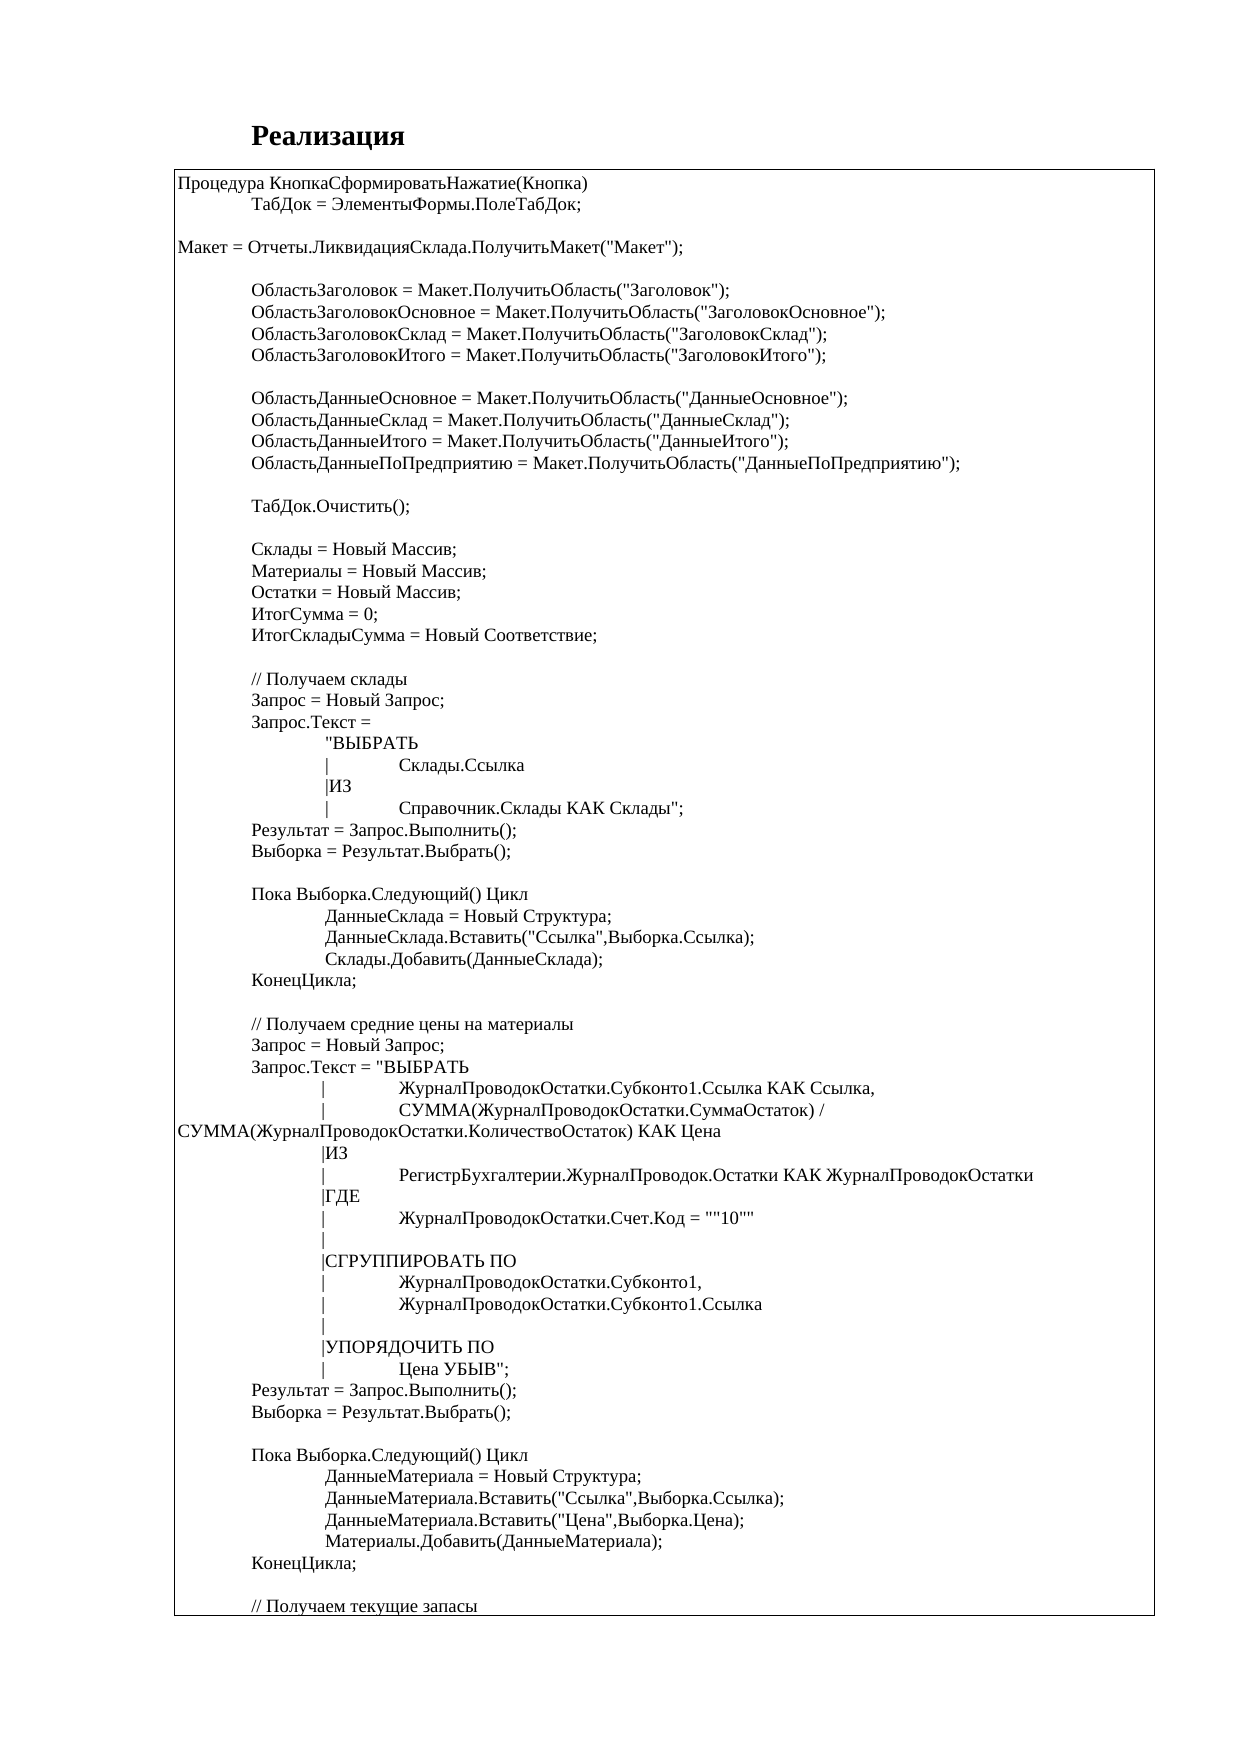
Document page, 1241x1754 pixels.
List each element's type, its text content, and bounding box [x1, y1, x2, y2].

text Пока Выборка.Следующий() Цикл [177, 1444, 1152, 1465]
text Запрос.Текст = [177, 711, 1152, 732]
text Результат = Запрос.Выполнить(); [177, 818, 1152, 840]
text |СГРУППИРОВАТЬ ПО [177, 1250, 1152, 1271]
text КонецЦикла; [177, 969, 1152, 991]
text ОбластьДанныеСклад = Макет.ПолучитьОбласть("ДанныеСклад"); [177, 409, 1152, 430]
text ОбластьЗаголовокИтого = Макет.ПолучитьОбласть("ЗаголовокИтого"); [177, 344, 1152, 366]
text Макет = Отчеты.ЛиквидацияСклада.ПолучитьМакет("Макет"); [177, 236, 1152, 258]
text ДанныеМатериала.Вставить("Цена",Выборка.Цена); [177, 1508, 1152, 1530]
text | Цена УБЫВ"; [177, 1357, 1152, 1379]
text ОбластьЗаголовокСклад = Макет.ПолучитьОбласть("ЗаголовокСклад"); [177, 322, 1152, 344]
text | ЖурналПроводокОстатки.Субконто1.Ссылка [177, 1293, 1152, 1314]
text ОбластьДанныеПоПредприятию = Макет.ПолучитьОбласть("ДанныеПоПредприятию"); [177, 452, 1152, 473]
text ОбластьЗаголовок = Макет.ПолучитьОбласть("Заголовок"); [177, 279, 1152, 301]
text | Склады.Ссылка [177, 754, 1152, 775]
text Запрос.Текст = "ВЫБРАТЬ [177, 1056, 1152, 1077]
text | СУММА(ЖурналПроводокОстатки.СуммаОстаток) / СУММА(ЖурналПроводокОстатки.КоличествоОстаток) КАК Цена [177, 1099, 1152, 1142]
text Реализация [177, 118, 1152, 152]
text | ЖурналПроводокОстатки.Субконто1.Ссылка КАК Ссылка, [177, 1077, 1152, 1099]
text Выборка = Результат.Выбрать(); [177, 1401, 1152, 1422]
text Остатки = Новый Массив; [177, 581, 1152, 603]
text ДанныеМатериала = Новый Структура; [177, 1465, 1152, 1487]
text Материалы.Добавить(ДанныеМатериала); [177, 1530, 1152, 1552]
text ОбластьДанныеИтого = Макет.ПолучитьОбласть("ДанныеИтого"); [177, 430, 1152, 452]
text ТабДок.Очистить(); [177, 495, 1152, 517]
text Результат = Запрос.Выполнить(); [177, 1379, 1152, 1401]
text |ИЗ [177, 775, 1152, 797]
text "ВЫБРАТЬ [177, 732, 1152, 754]
text | [177, 1228, 1152, 1250]
text Процедура КнопкаСформироватьНажатие(Кнопка) [175, 170, 1154, 193]
text // Получаем склады [177, 667, 1152, 689]
text // Получаем средние цены на материалы [177, 1012, 1152, 1034]
text Выборка = Результат.Выбрать(); [177, 840, 1152, 862]
text | ЖурналПроводокОстатки.Счет.Код = ""10"" [177, 1207, 1152, 1228]
text |УПОРЯДОЧИТЬ ПО [177, 1336, 1152, 1357]
text | Справочник.Склады КАК Склады"; [177, 797, 1152, 818]
text КонецЦикла; [177, 1552, 1152, 1573]
text // Получаем текущие запасы [177, 1595, 1152, 1615]
text |ГДЕ [177, 1185, 1152, 1207]
text ИтогСкладыСумма = Новый Соответствие; [177, 624, 1152, 646]
text |ИЗ [177, 1142, 1152, 1163]
text ТабДок = ЭлементыФормы.ПолеТабДок; [177, 193, 1152, 215]
text Запрос = Новый Запрос; [177, 689, 1152, 711]
text Материалы = Новый Массив; [177, 560, 1152, 581]
text | [177, 1314, 1152, 1336]
text Склады = Новый Массив; [177, 538, 1152, 560]
text ДанныеМатериала.Вставить("Ссылка",Выборка.Ссылка); [177, 1487, 1152, 1508]
text | РегистрБухгалтерии.ЖурналПроводок.Остатки КАК ЖурналПроводокОстатки [177, 1163, 1152, 1185]
text Запрос = Новый Запрос; [177, 1034, 1152, 1056]
text ДанныеСклада.Вставить("Ссылка",Выборка.Ссылка); [177, 926, 1152, 948]
text ДанныеСклада = Новый Структура; [177, 905, 1152, 926]
text Пока Выборка.Следующий() Цикл [177, 883, 1152, 905]
text | ЖурналПроводокОстатки.Субконто1, [177, 1271, 1152, 1293]
text ОбластьДанныеОсновное = Макет.ПолучитьОбласть("ДанныеОсновное"); [177, 387, 1152, 409]
text Склады.Добавить(ДанныеСклада); [177, 948, 1152, 969]
text ОбластьЗаголовокОсновное = Макет.ПолучитьОбласть("ЗаголовокОсновное"); [177, 301, 1152, 322]
text ИтогСумма = 0; [177, 603, 1152, 624]
